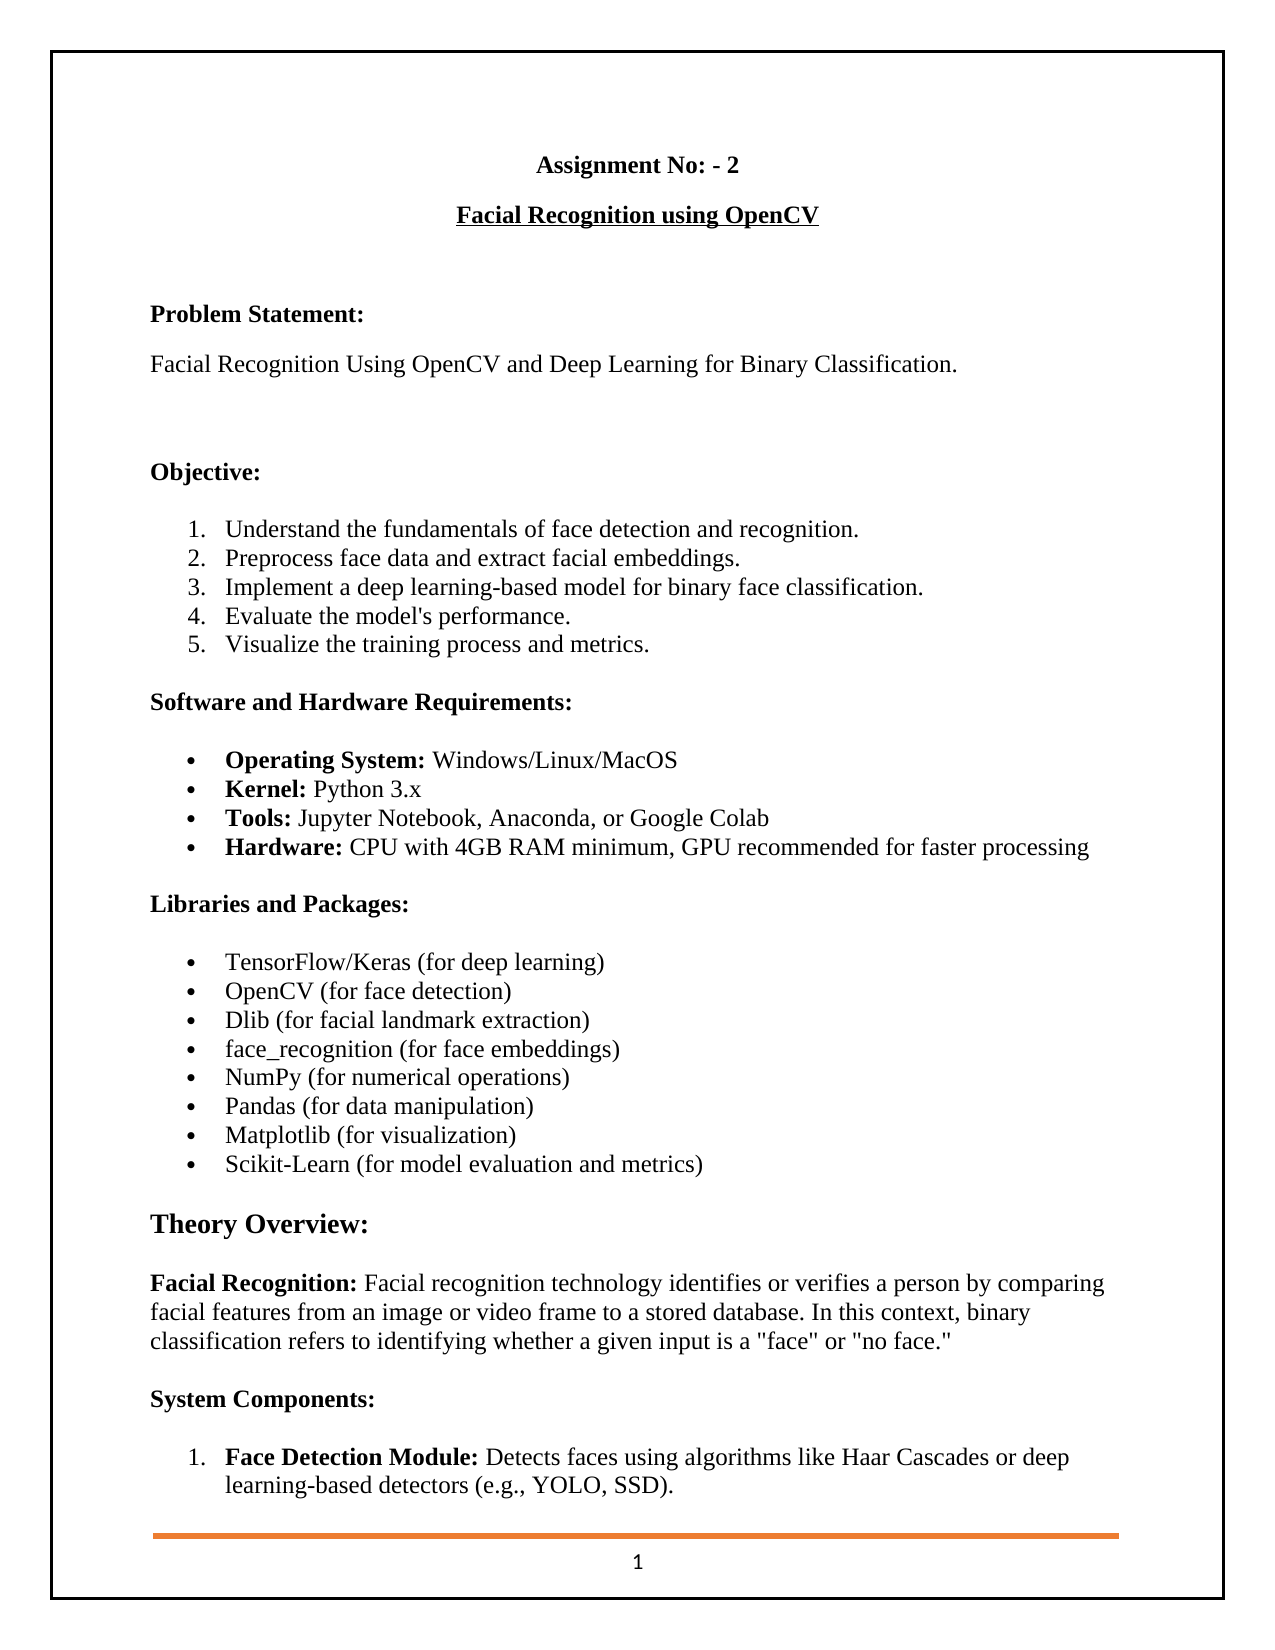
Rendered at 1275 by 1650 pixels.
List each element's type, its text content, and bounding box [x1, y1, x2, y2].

list Operating System: Windows/Linux/MacOS [187, 745, 1125, 774]
list Hardware: CPU with 4GB RAM minimum, GPU recommended for faster processing [187, 832, 1125, 860]
list Understand the fundamentals of face detection and recognition. [187, 514, 1125, 543]
list NumPy (for numerical operations) [187, 1062, 1125, 1091]
list Scikit-Learn (for model evaluation and metrics) [187, 1149, 1125, 1177]
text Libraries and Packages: [150, 889, 1125, 918]
text Problem Statement: [150, 299, 1125, 328]
text Facial Recognition using OpenCV [150, 200, 1125, 228]
list Visualize the training process and metrics. [187, 629, 1125, 658]
list Face Detection Module: Detects faces using algorithms like Haar Cascades or deep learning-based detectors (e.g., YOLO, SSD). [187, 1442, 1125, 1499]
text Objective: [150, 457, 1125, 485]
text Assignment No: - 2 [150, 150, 1125, 179]
list face_recognition (for face embeddings) [187, 1034, 1125, 1062]
list Kernel: Python 3.x [187, 774, 1125, 803]
list Pandas (for data manipulation) [187, 1091, 1125, 1120]
text Facial Recognition: Facial recognition technology identifies or verifies a person by comparing facial features from an image or video frame to a stored database. In this context, binary classification refers to identifying whether a given input is a "face" or "no face." [150, 1268, 1125, 1354]
list Preprocess face data and extract facial embeddings. [187, 543, 1125, 572]
list Implement a deep learning-based model for binary face classification. [187, 572, 1125, 601]
text Software and Hardware Requirements: [150, 687, 1125, 716]
list Dlib (for facial landmark extraction) [187, 1005, 1125, 1034]
list Matplotlib (for visualization) [187, 1120, 1125, 1149]
text Theory Overview: [150, 1207, 1125, 1239]
list OpenCV (for face detection) [187, 976, 1125, 1005]
text System Components: [150, 1384, 1125, 1412]
text Facial Recognition Using OpenCV and Deep Learning for Binary Classification. [150, 349, 1125, 377]
list Tools: Jupyter Notebook, Anaconda, or Google Colab [187, 803, 1125, 832]
list TensorFlow/Keras (for deep learning) [187, 947, 1125, 976]
list Evaluate the model's performance. [187, 601, 1125, 629]
